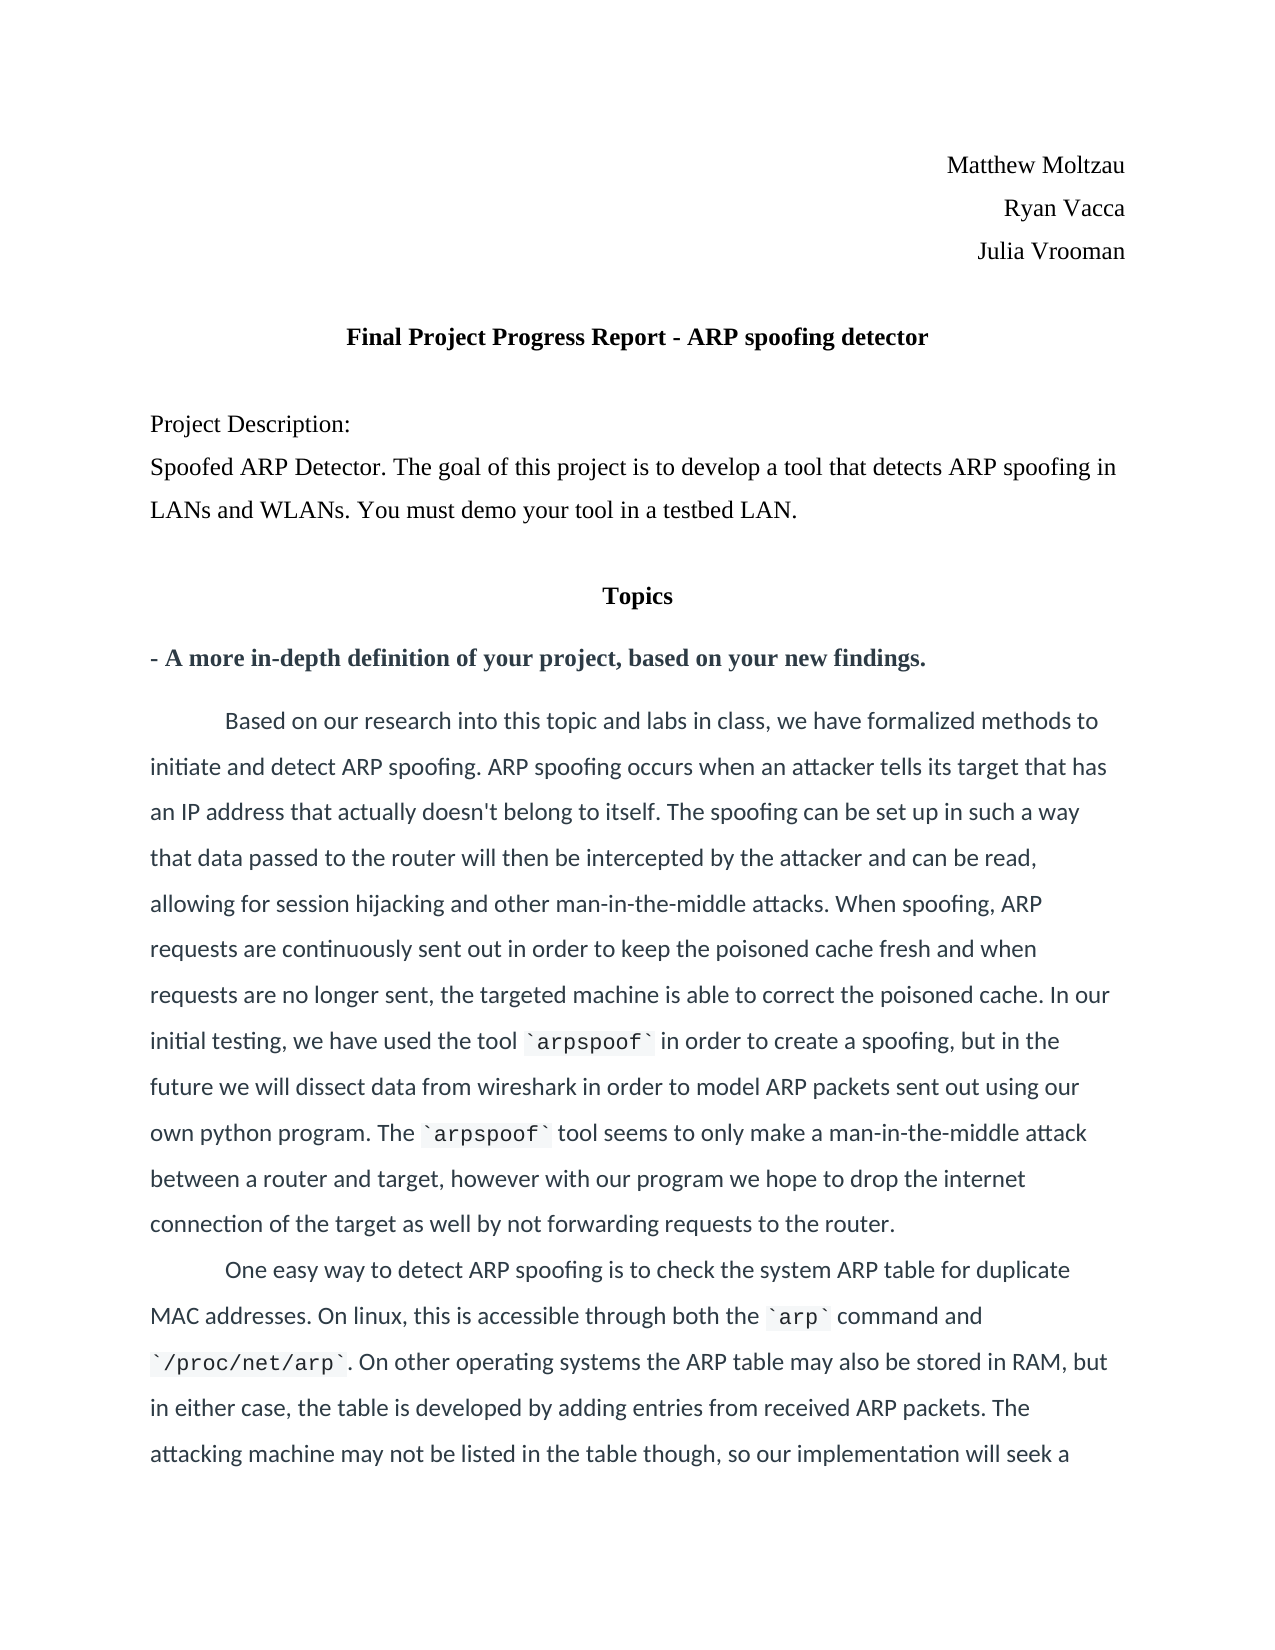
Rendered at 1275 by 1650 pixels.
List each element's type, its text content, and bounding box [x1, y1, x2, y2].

text Ryan Vacca [150, 193, 1125, 222]
text Matthew Moltzau [150, 150, 1125, 179]
text Final Project Progress Report - ARP spoofing detector [150, 322, 1125, 351]
text Julia Vrooman [150, 236, 1125, 265]
text Based on our research into this topic and labs in class, we have formalized methods to initiate and detect ARP spoofing. ARP spoofing occurs when an attacker tells its target that has an IP address that actually doesn't belong to itself. The spoofing can be set up in such a way that data passed to the router will then be intercepted by the attacker and can be read, allowing for session hijacking and other man-in-the-middle attacks. When spoofing, ARP requests are continuously sent out in order to keep the poisoned cache fresh and when requests are no longer sent, the targeted machine is able to correct the poisoned cache. In our initial testing, we have used the tool `arpspoof` in order to create a spoofing, but in the future we will dissect data from wireshark in order to model ARP packets sent out using our own python program. The `arpspoof` tool seems to only make a man-in-the-middle attack between a router and target, however with our program we hope to drop the internet connection of the target as well by not forwarding requests to the router. [150, 705, 1125, 1239]
text Topics [150, 581, 1125, 610]
text Project Description: [150, 409, 1125, 437]
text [150, 1254, 1125, 1468]
text - A more in-depth definition of your project, based on your new findings. [150, 643, 1125, 672]
text Spoofed ARP Detector. The goal of this project is to develop a tool that detects ARP spoofing in LANs and WLANs. You must demo your tool in a testbed LAN. [150, 452, 1125, 524]
